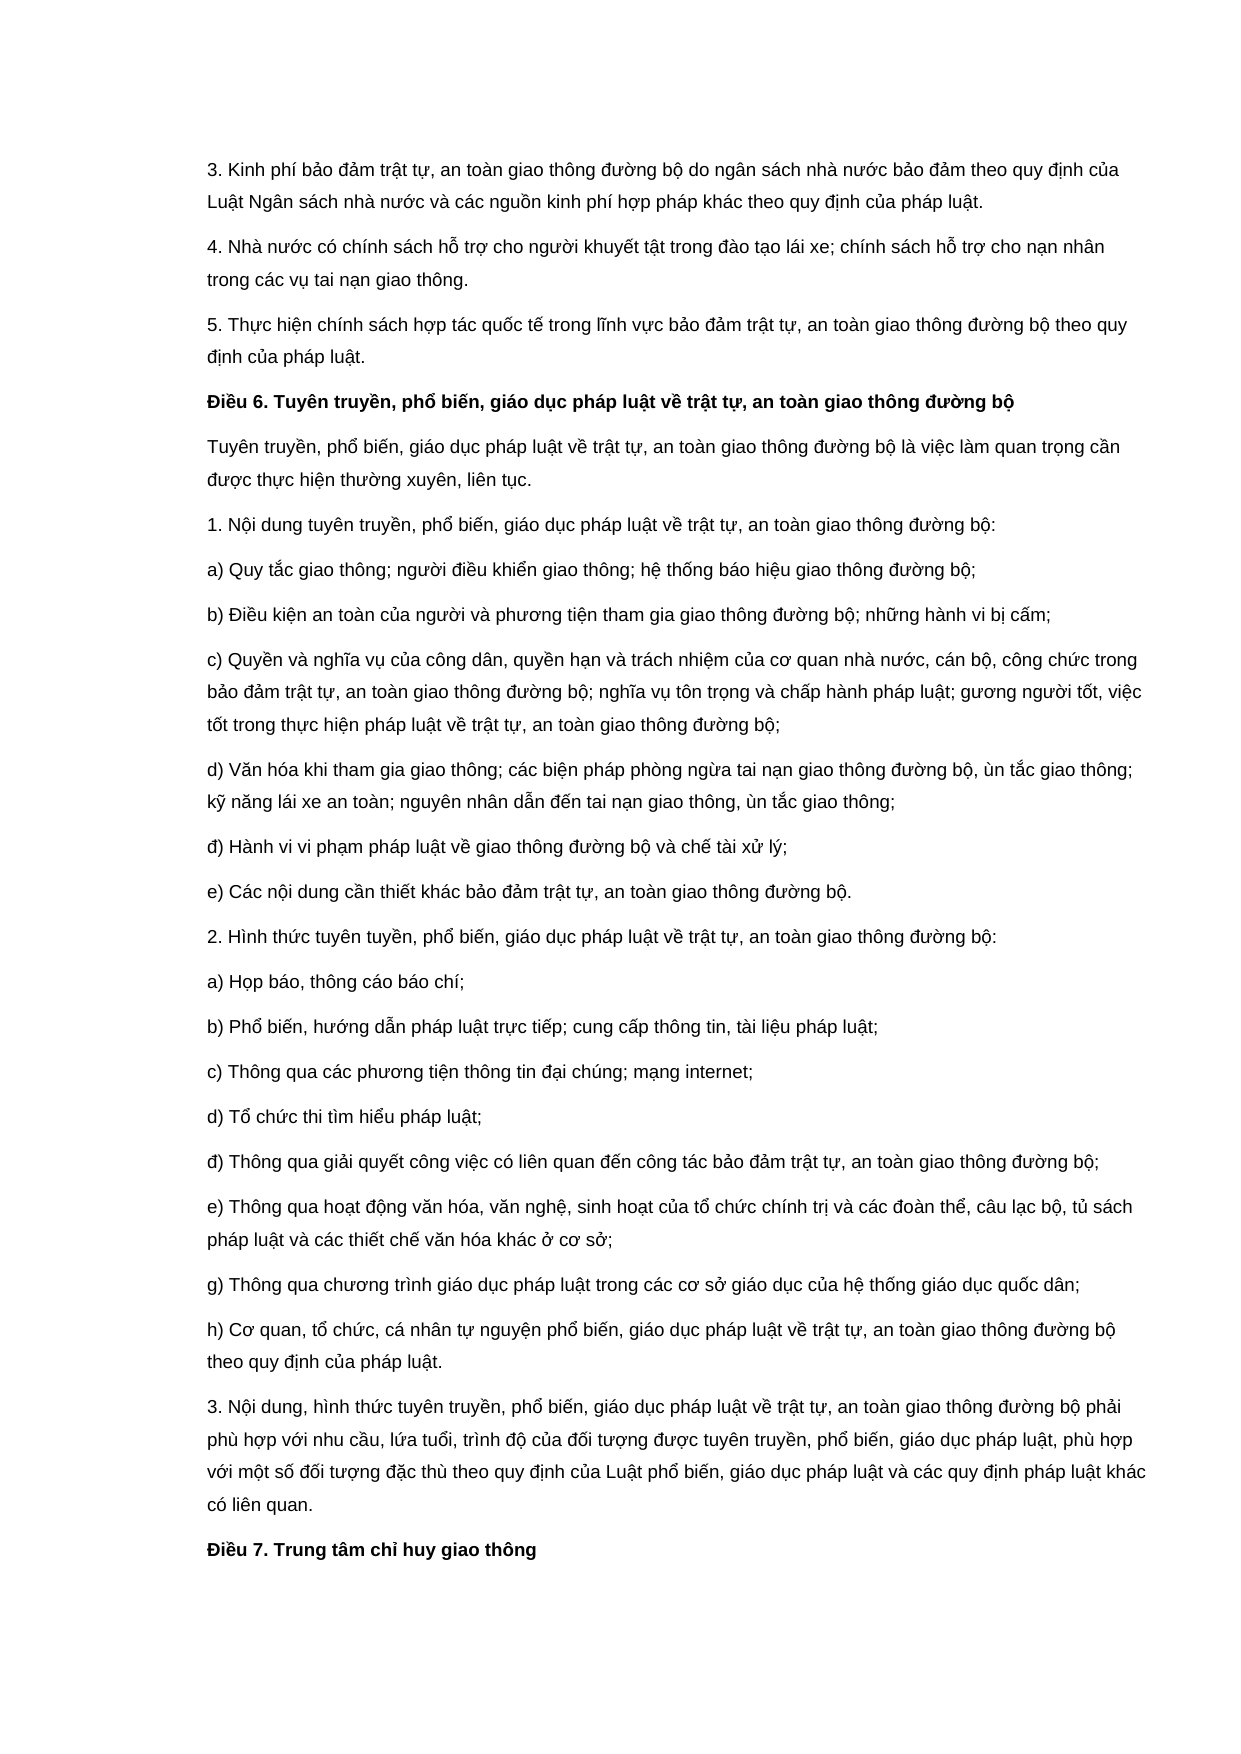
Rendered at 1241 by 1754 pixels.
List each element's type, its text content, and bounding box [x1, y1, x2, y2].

text 5. Thực hiện chính sách hợp tác quốc tế trong lĩnh vực bảo đảm trật tự, an toàn giao thông đường bộ theo quy định của pháp luật. [207, 303, 1152, 368]
text c) Quyền và nghĩa vụ của công dân, quyền hạn và trách nhiệm của cơ quan nhà nước, cán bộ, công chức trong bảo đảm trật tự, an toàn giao thông đường bộ; nghĩa vụ tôn trọng và chấp hành pháp luật; gương người tốt, việc tốt trong thực hiện pháp luật về trật tự, an toàn giao thông đường bộ; [207, 638, 1152, 735]
text e) Thông qua hoạt động văn hóa, văn nghệ, sinh hoạt của tổ chức chính trị và các đoàn thể, câu lạc bộ, tủ sách pháp luật và các thiết chế văn hóa khác ở cơ sở; [207, 1185, 1152, 1250]
text Tuyên truyền, phổ biến, giáo dục pháp luật về trật tự, an toàn giao thông đường bộ là việc làm quan trọng cần được thực hiện thường xuyên, liên tục. [207, 425, 1152, 490]
text Điều 6. Tuyên truyền, phổ biến, giáo dục pháp luật về trật tự, an toàn giao thông đường bộ [207, 380, 1152, 413]
text đ) Thông qua giải quyết công việc có liên quan đến công tác bảo đảm trật tự, an toàn giao thông đường bộ; [207, 1140, 1152, 1173]
text g) Thông qua chương trình giáo dục pháp luật trong các cơ sở giáo dục của hệ thống giáo dục quốc dân; [207, 1263, 1152, 1295]
text d) Tổ chức thi tìm hiểu pháp luật; [207, 1095, 1152, 1128]
text Điều 7. Trung tâm chỉ huy giao thông [207, 1528, 1152, 1560]
text a) Quy tắc giao thông; người điều khiển giao thông; hệ thống báo hiệu giao thông đường bộ; [207, 548, 1152, 580]
text 3. Kinh phí bảo đảm trật tự, an toàn giao thông đường bộ do ngân sách nhà nước bảo đảm theo quy định của Luật Ngân sách nhà nước và các nguồn kinh phí hợp pháp khác theo quy định của pháp luật. [207, 148, 1152, 213]
text 1. Nội dung tuyên truyền, phổ biến, giáo dục pháp luật về trật tự, an toàn giao thông đường bộ: [207, 503, 1152, 535]
text b) Điều kiện an toàn của người và phương tiện tham gia giao thông đường bộ; những hành vi bị cấm; [207, 593, 1152, 625]
text b) Phổ biến, hướng dẫn pháp luật trực tiếp; cung cấp thông tin, tài liệu pháp luật; [207, 1005, 1152, 1038]
text e) Các nội dung cần thiết khác bảo đảm trật tự, an toàn giao thông đường bộ. [207, 870, 1152, 903]
text c) Thông qua các phương tiện thông tin đại chúng; mạng internet; [207, 1050, 1152, 1083]
text đ) Hành vi vi phạm pháp luật về giao thông đường bộ và chế tài xử lý; [207, 825, 1152, 858]
text 4. Nhà nước có chính sách hỗ trợ cho người khuyết tật trong đào tạo lái xe; chính sách hỗ trợ cho nạn nhân trong các vụ tai nạn giao thông. [207, 225, 1152, 290]
text 2. Hình thức tuyên tuyền, phổ biến, giáo dục pháp luật về trật tự, an toàn giao thông đường bộ: [207, 915, 1152, 948]
text d) Văn hóa khi tham gia giao thông; các biện pháp phòng ngừa tai nạn giao thông đường bộ, ùn tắc giao thông; kỹ năng lái xe an toàn; nguyên nhân dẫn đến tai nạn giao thông, ùn tắc giao thông; [207, 748, 1152, 813]
text h) Cơ quan, tổ chức, cá nhân tự nguyện phổ biến, giáo dục pháp luật về trật tự, an toàn giao thông đường bộ theo quy định của pháp luật. [207, 1308, 1152, 1373]
text a) Họp báo, thông cáo báo chí; [207, 960, 1152, 993]
text 3. Nội dung, hình thức tuyên truyền, phổ biến, giáo dục pháp luật về trật tự, an toàn giao thông đường bộ phải phù hợp với nhu cầu, lứa tuổi, trình độ của đối tượng được tuyên truyền, phổ biến, giáo dục pháp luật, phù hợp với một số đối tượng đặc thù theo quy định của Luật phổ biến, giáo dục pháp luật và các quy định pháp luật khác có liên quan. [207, 1385, 1152, 1515]
